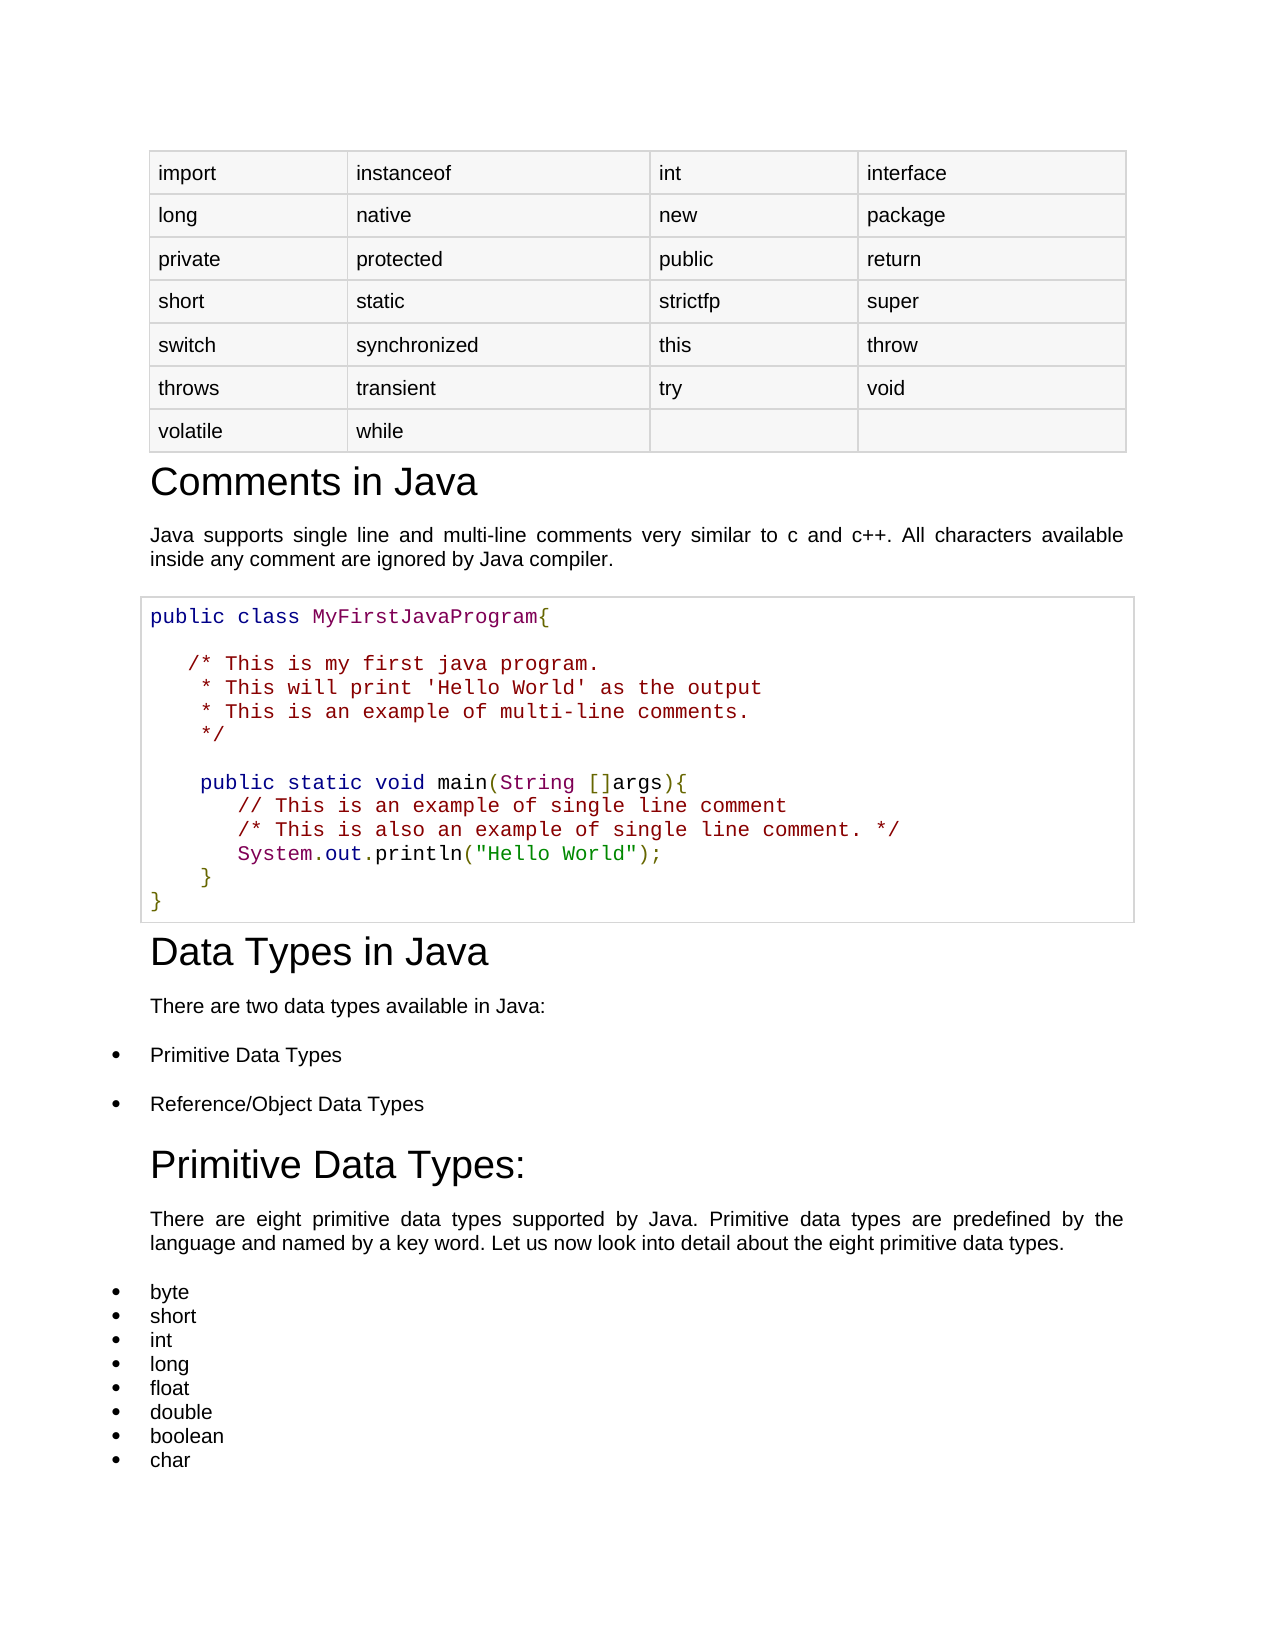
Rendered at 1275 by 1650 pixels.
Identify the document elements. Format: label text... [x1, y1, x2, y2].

text Java supports single line and multi-line comments very similar to c and c++. All characters available inside any comment are ignored by Java compiler. [150, 523, 1125, 571]
table_cell [859, 410, 1125, 451]
table_cell instanceof [348, 152, 649, 193]
table_cell while [348, 410, 649, 451]
list short [112, 1304, 1125, 1328]
table_cell protected [348, 238, 649, 279]
text public class MyFirstJavaProgram{ [142, 598, 1133, 630]
list float [112, 1376, 1125, 1400]
table_cell private [150, 238, 347, 279]
table_cell this [651, 324, 857, 365]
table_cell [651, 410, 857, 451]
table_cell int [651, 152, 857, 193]
table_cell throw [859, 324, 1125, 365]
list Primitive Data Types [112, 1043, 1125, 1067]
table_cell transient [348, 367, 649, 408]
text /* This is also an example of single line comment. */ [150, 819, 1125, 843]
text There are two data types available in Java: [150, 994, 1125, 1018]
table_cell static [348, 281, 649, 322]
text * This will print 'Hello World' as the output [150, 677, 1125, 701]
text } [150, 866, 1125, 880]
list boolean [112, 1424, 1125, 1448]
list long [112, 1352, 1125, 1376]
table_cell return [859, 238, 1125, 279]
text } [142, 880, 1133, 922]
table_cell try [651, 367, 857, 408]
table_cell long [150, 195, 347, 236]
table_cell strictfp [651, 281, 857, 322]
text * This is an example of multi-line comments. [150, 701, 1125, 724]
text // This is an example of single line comment [150, 795, 1125, 819]
list char [112, 1448, 1125, 1472]
list double [112, 1400, 1125, 1424]
table_cell package [859, 195, 1125, 236]
list byte [112, 1280, 1125, 1304]
table_cell switch [150, 324, 347, 365]
table_cell public [651, 238, 857, 279]
table_cell throws [150, 367, 347, 408]
text public static void main(String []args){ [150, 772, 1125, 795]
text Data Types in Java [150, 928, 1120, 974]
table_cell void [859, 367, 1125, 408]
table_cell synchronized [348, 324, 649, 365]
table_cell import [150, 152, 347, 193]
table_cell super [859, 281, 1125, 322]
text There are eight primitive data types supported by Java. Primitive data types are predefined by the language and named by a key word. Let us now look into detail about the eight primitive data types. [150, 1207, 1125, 1255]
table_cell short [150, 281, 347, 322]
table_cell new [651, 195, 857, 236]
text System.out.println("Hello World"); [150, 843, 1125, 866]
text */ [150, 724, 1125, 748]
list int [112, 1328, 1125, 1352]
text Primitive Data Types: [150, 1141, 1120, 1187]
text /* This is my first java program. [150, 653, 1125, 677]
table_cell native [348, 195, 649, 236]
text Comments in Java [150, 458, 1120, 503]
table_cell interface [859, 152, 1125, 193]
list Reference/Object Data Types [112, 1092, 1125, 1116]
table_cell volatile [150, 410, 347, 451]
